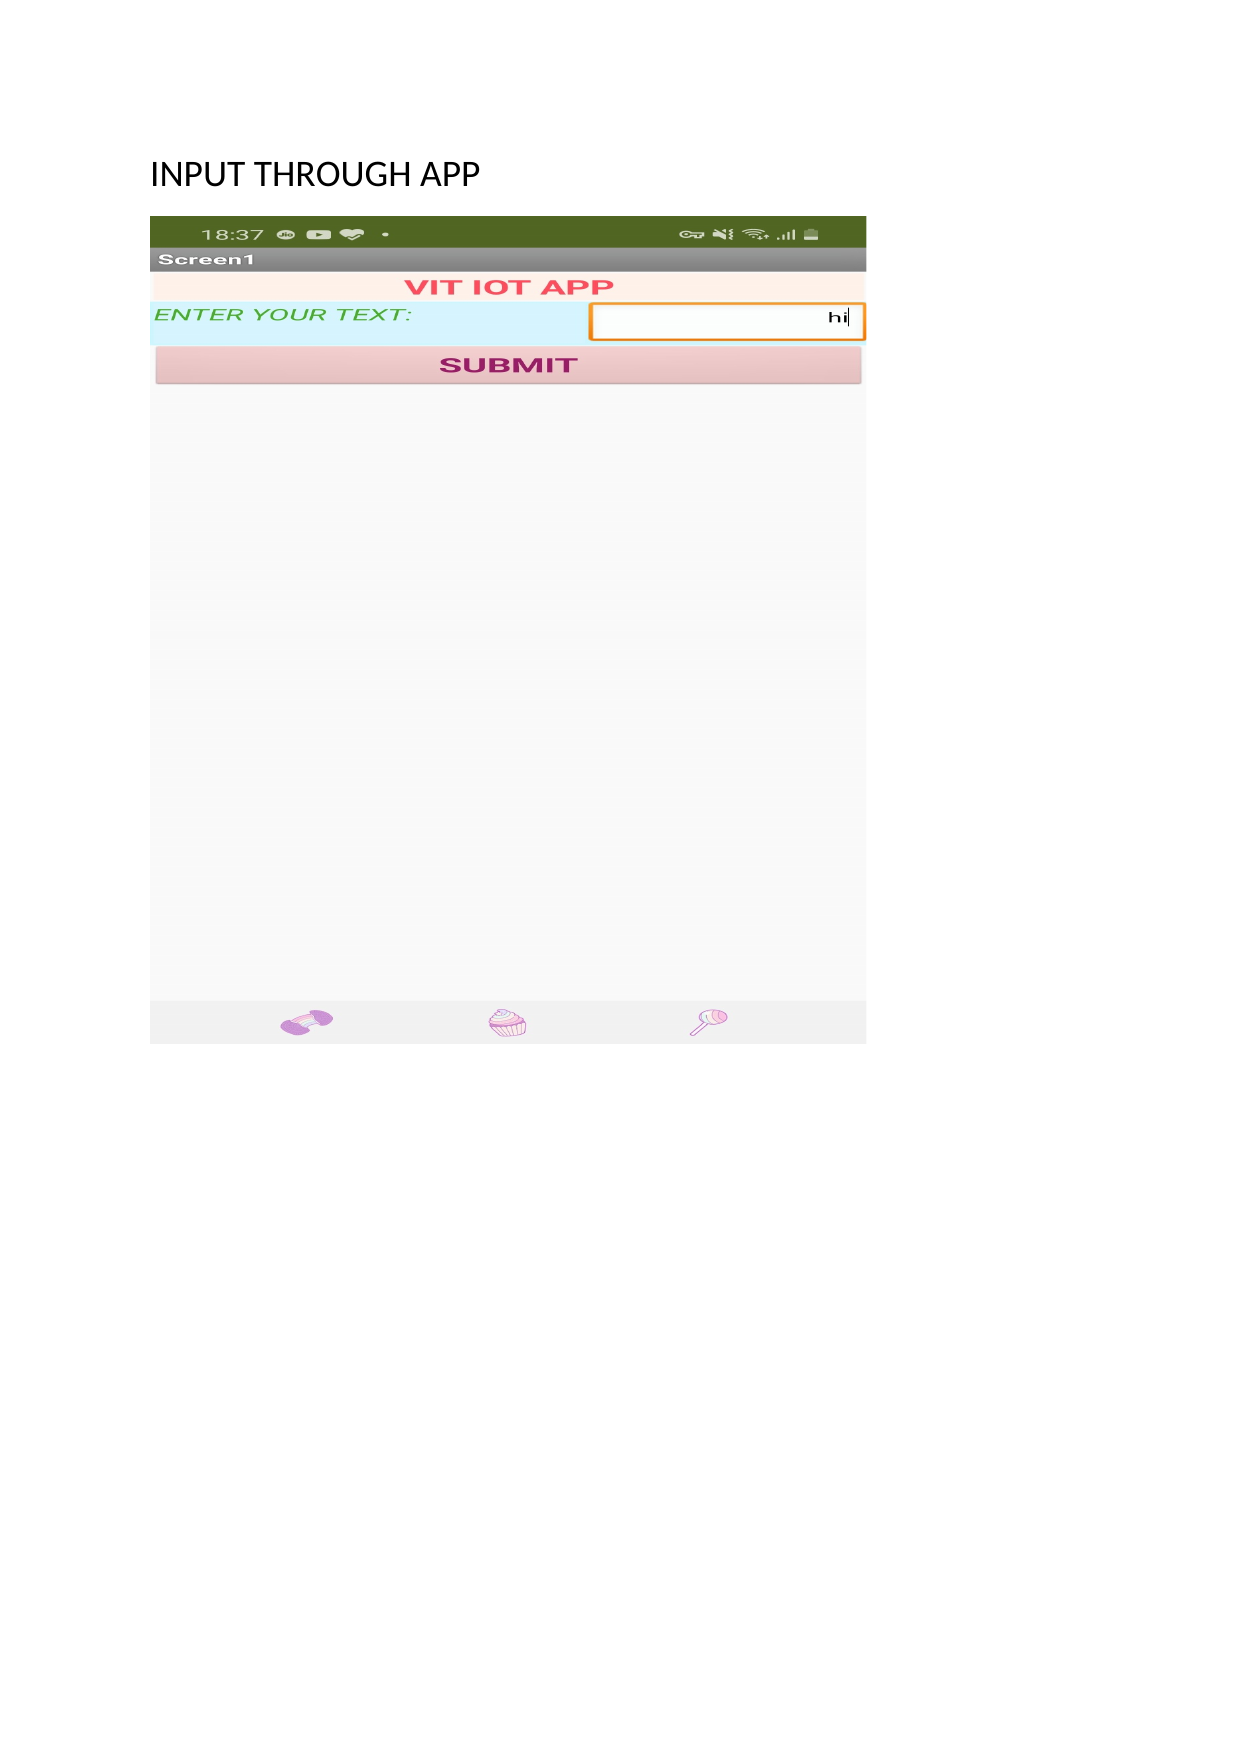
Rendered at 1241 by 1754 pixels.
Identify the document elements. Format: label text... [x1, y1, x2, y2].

picture [150, 216, 867, 1044]
text INPUT THROUGH APP [150, 150, 1090, 196]
